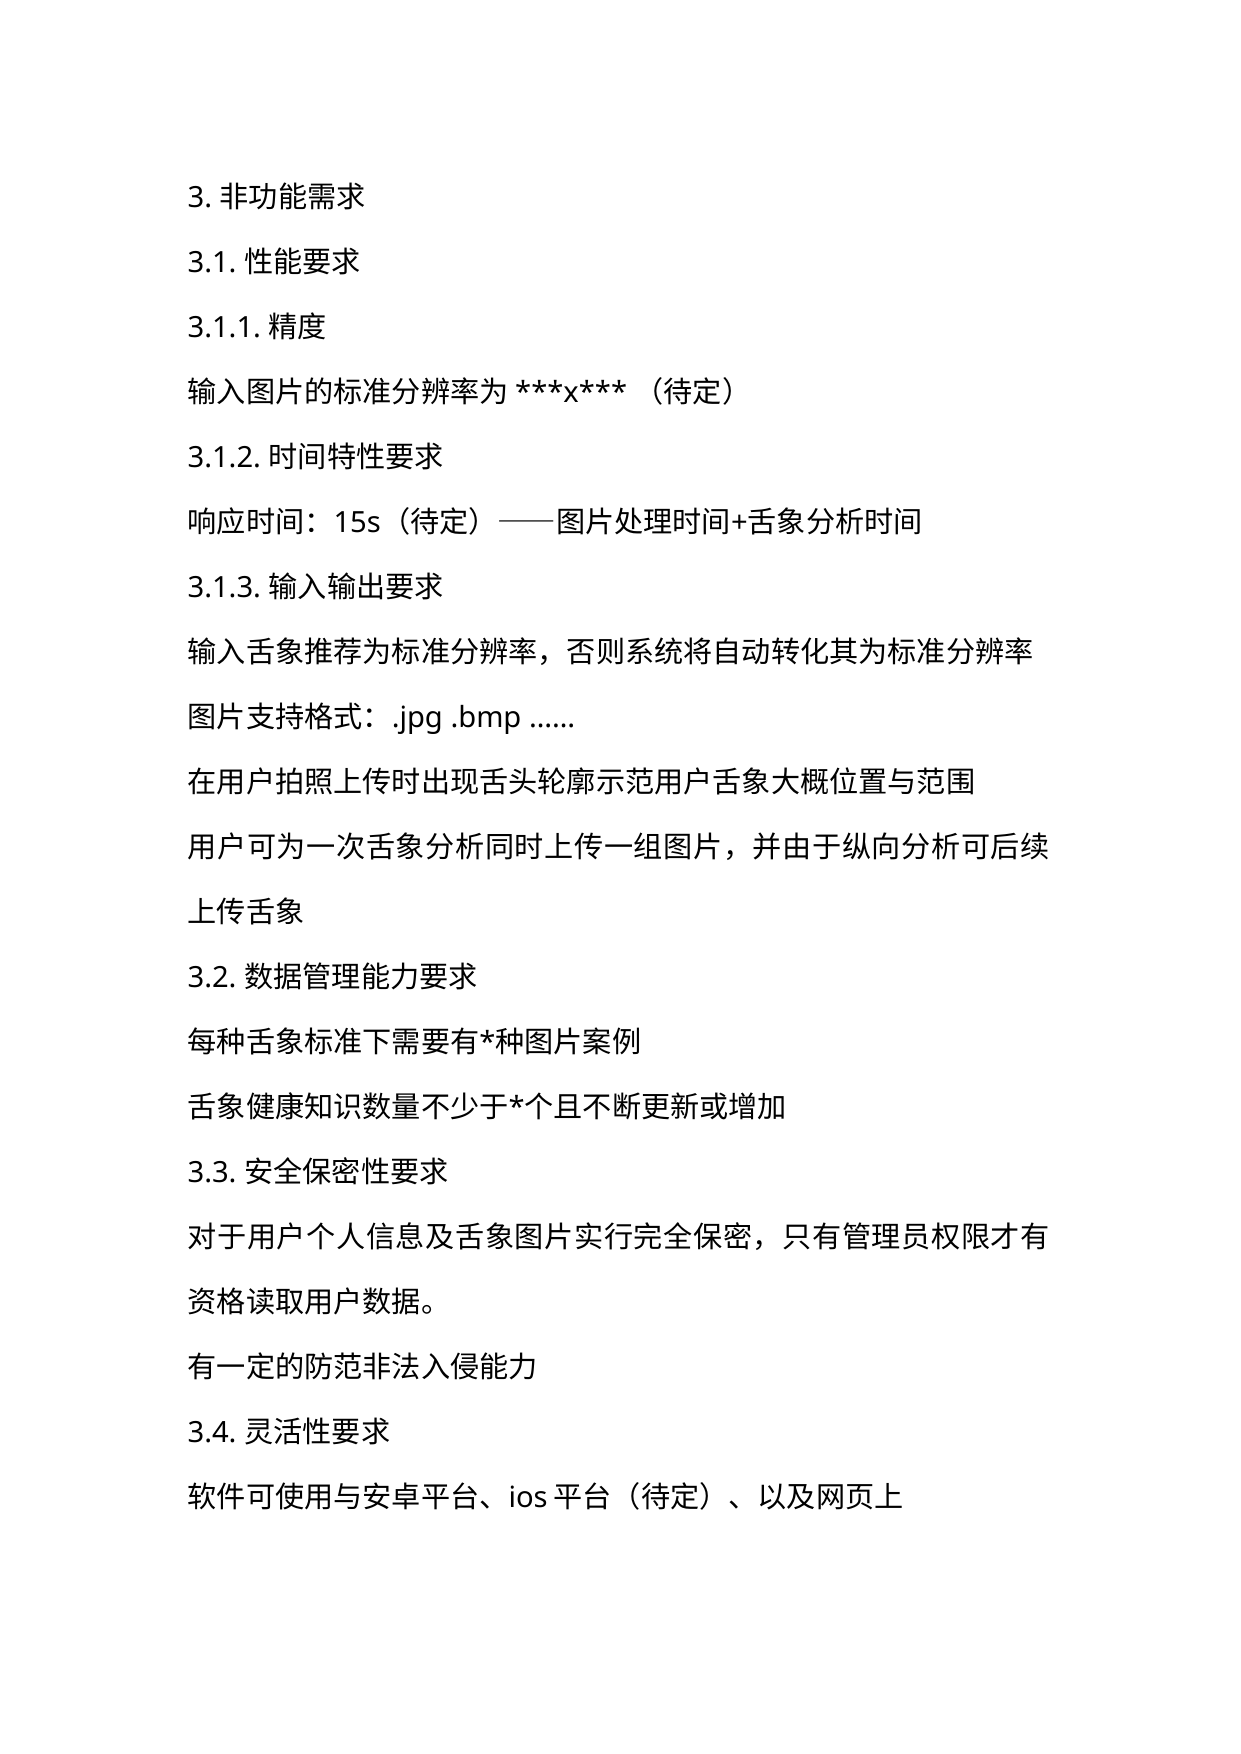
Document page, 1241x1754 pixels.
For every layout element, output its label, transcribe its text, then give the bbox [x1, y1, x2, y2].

text 有一定的防范非法入侵能力 [187, 1332, 1053, 1397]
text 响应时间：15s（待定）——图片处理时间+舌象分析时间 [187, 487, 1053, 552]
text 3.4. 灵活性要求 [187, 1397, 1053, 1462]
text 3.1.2. 时间特性要求 [187, 422, 1053, 487]
text 每种舌象标准下需要有*种图片案例 [187, 1007, 1053, 1072]
text 舌象健康知识数量不少于*个且不断更新或增加 [187, 1072, 1053, 1137]
text 3.3. 安全保密性要求 [187, 1137, 1053, 1202]
text 在用户拍照上传时出现舌头轮廓示范用户舌象大概位置与范围 [187, 747, 1053, 812]
text 软件可使用与安卓平台、ios平台（待定）、以及网页上 [187, 1462, 1053, 1527]
text 用户可为一次舌象分析同时上传一组图片，并由于纵向分析可后续上传舌象 [187, 812, 1053, 942]
text 对于用户个人信息及舌象图片实行完全保密，只有管理员权限才有资格读取用户数据。 [187, 1202, 1053, 1332]
text 3.1. 性能要求 [187, 227, 1053, 292]
text 3.2. 数据管理能力要求 [187, 942, 1053, 1007]
text 3.1.3. 输入输出要求 [187, 552, 1053, 617]
text 输入舌象推荐为标准分辨率，否则系统将自动转化其为标准分辨率 [187, 617, 1053, 682]
text 3.1.1. 精度 [187, 292, 1053, 357]
text 图片支持格式：.jpg .bmp …… [187, 682, 1053, 747]
text 输入图片的标准分辨率为 ***x*** （待定） [187, 357, 1053, 422]
text 3. 非功能需求 [187, 162, 1053, 227]
